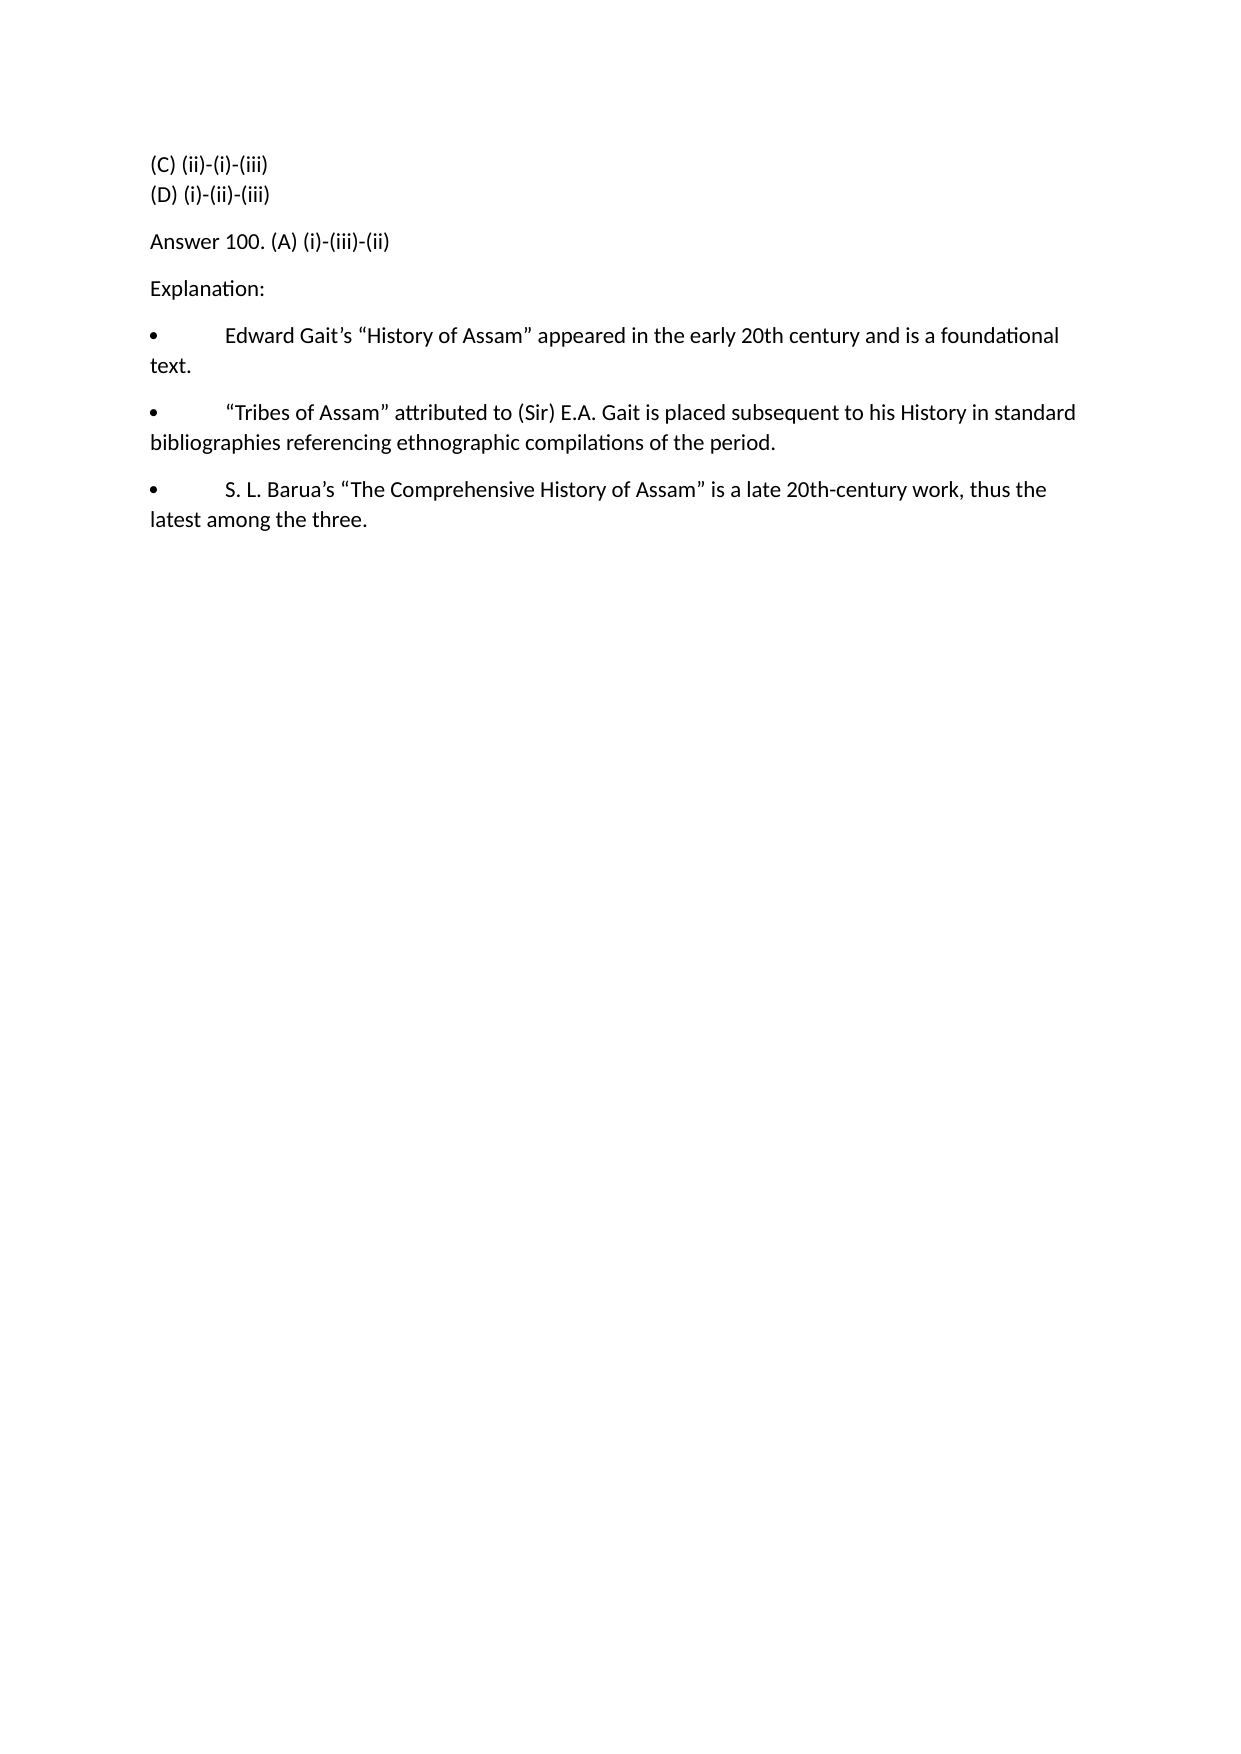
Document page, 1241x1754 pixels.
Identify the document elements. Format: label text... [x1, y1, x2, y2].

text  Edward Gait’s “History of Assam” appeared in the early 20th century and is a foundational text. [150, 321, 1090, 379]
text  “Tribes of Assam” attributed to (Sir) E.A. Gait is placed subsequent to his History in standard bibliographies referencing ethnographic compilations of the period. [150, 398, 1090, 456]
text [150, 150, 1090, 208]
text  S. L. Barua’s “The Comprehensive History of Assam” is a late 20th-century work, thus the latest among the three. [150, 475, 1090, 533]
text Explanation: [150, 274, 1090, 302]
text Answer 100. (A) (i)-(iii)-(ii) [150, 227, 1090, 255]
